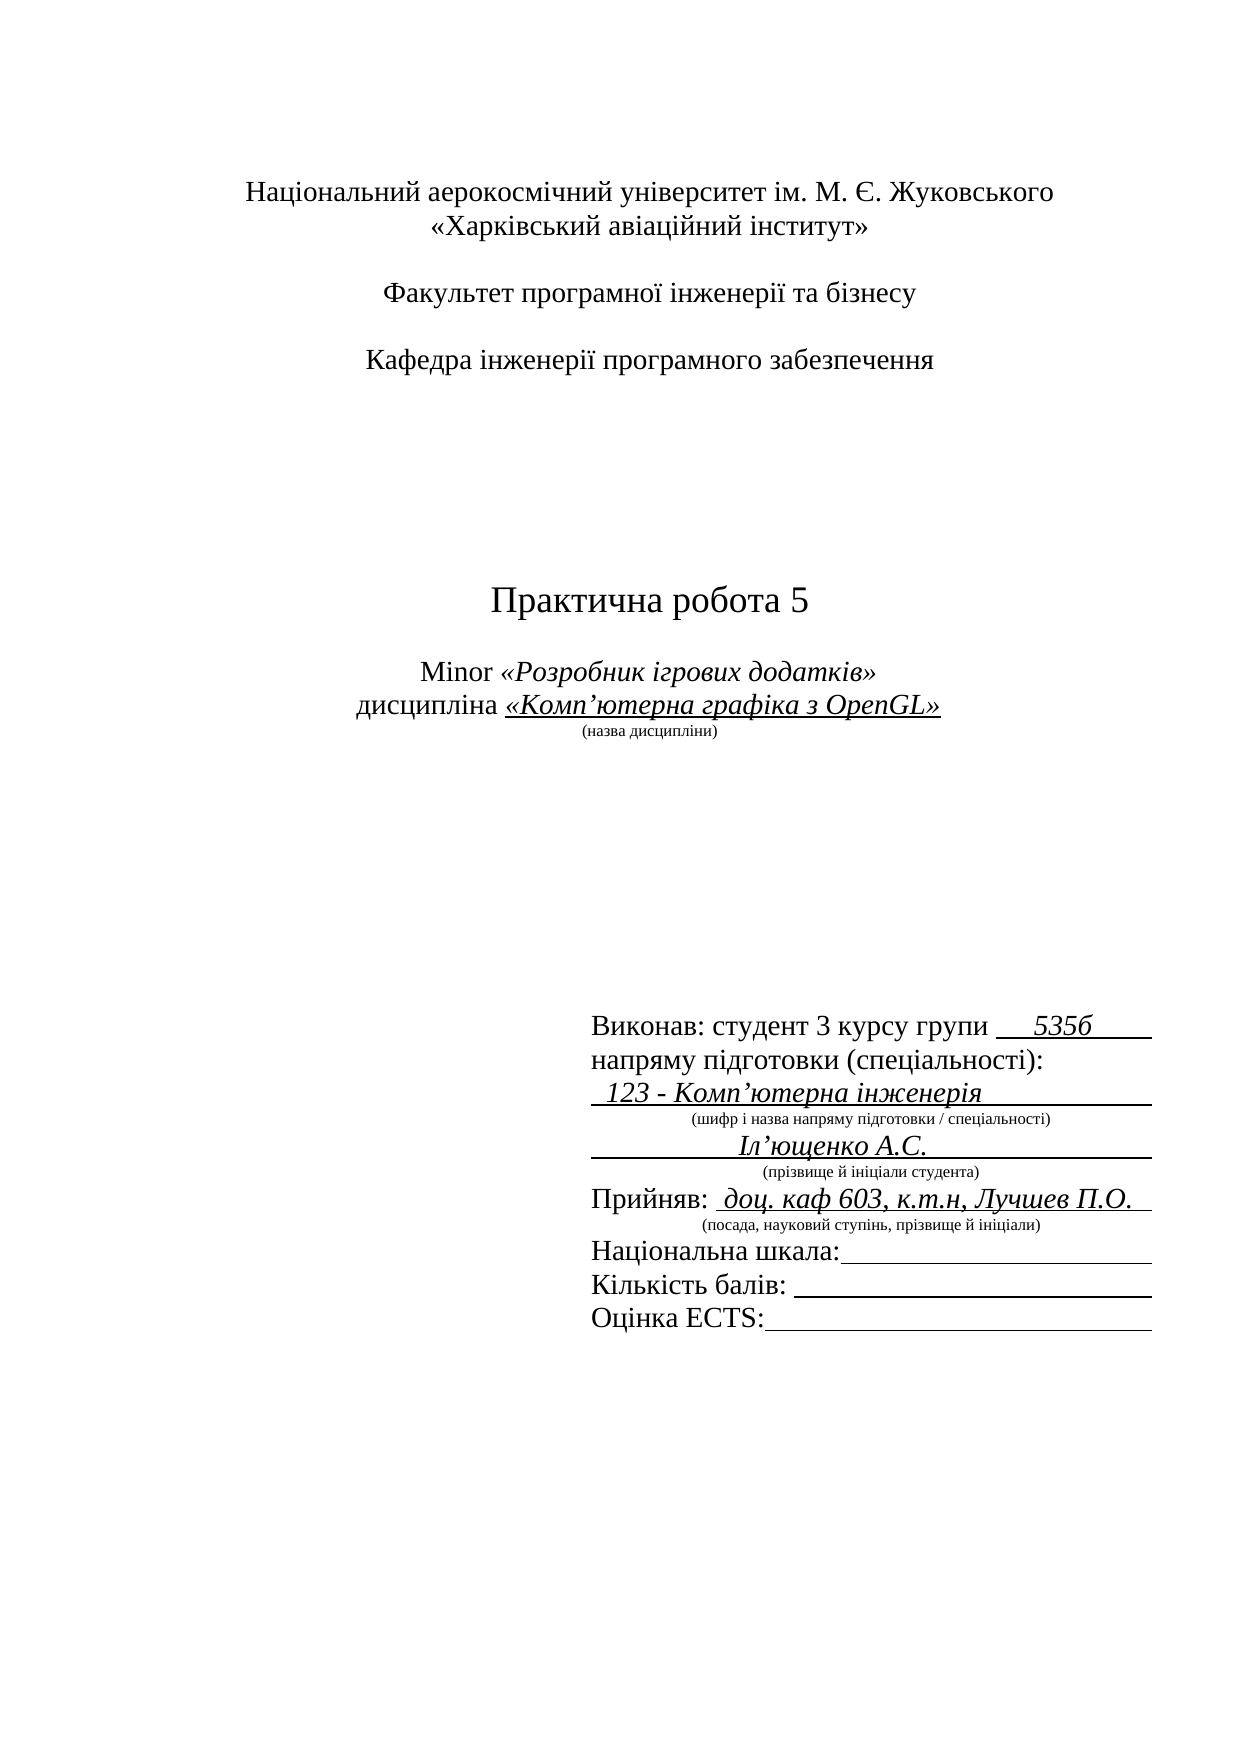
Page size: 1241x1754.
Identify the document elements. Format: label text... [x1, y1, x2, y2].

text дисципліна «Комп’ютерна графіка з OpenGL» [148, 687, 1152, 721]
text Національний аерокосмічний університет ім. М. Є. Жуковського [148, 174, 1152, 208]
text (шифр і назва напряму підготовки / спеціальності) [591, 1109, 1152, 1128]
text (назва дисципліни) [148, 721, 1152, 740]
text напряму підготовки (спеціальності): [591, 1042, 1152, 1075]
text Практична робота 5 [148, 577, 1152, 620]
text Факультет програмної інженерії та бізнесу [148, 275, 1152, 309]
text Прийняв: доц. каф 603, к.т.н, Лучшев П.О. [591, 1181, 1152, 1214]
text Оцінка ECTS: [591, 1301, 1152, 1334]
text Національна шкала: [591, 1233, 1152, 1267]
text Minor «Розробник ігрових додатків» [148, 654, 1152, 687]
text Виконав: студент 3 курсу групи 535б [591, 1008, 1152, 1042]
text (посада, науковий ступінь, прізвище й ініціали) [591, 1214, 1152, 1233]
text 123 - Комп’ютерна інженерія [591, 1075, 1152, 1104]
text Іл’ющенко А.С. [591, 1128, 1152, 1157]
text Кафедра інженерії програмного забезпечення [148, 342, 1152, 376]
text (прізвище й ініціали студента) [591, 1162, 1152, 1181]
text Кількість балів: [591, 1267, 1152, 1301]
text «Харківський авіаційний інститут» [148, 208, 1152, 242]
